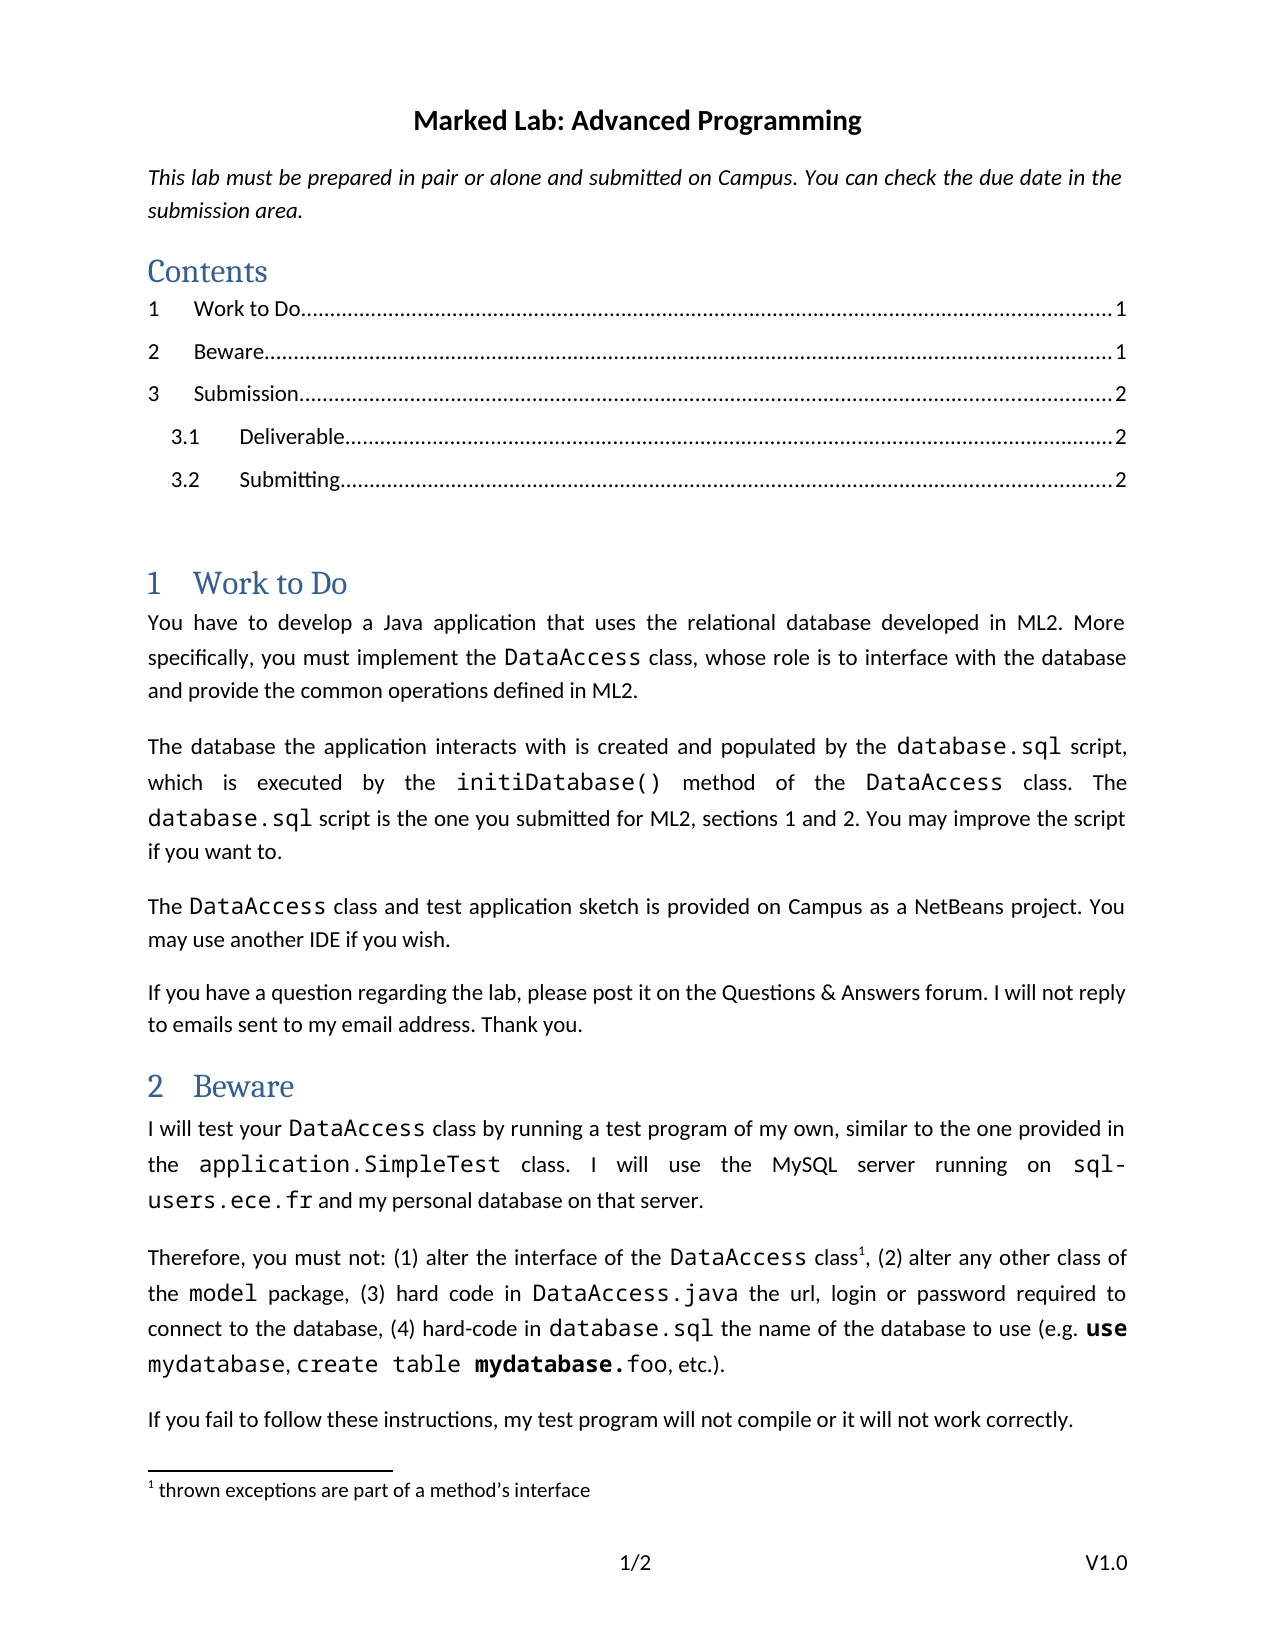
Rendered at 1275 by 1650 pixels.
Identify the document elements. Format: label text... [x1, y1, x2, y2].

subtitle Beware [148, 1068, 1127, 1106]
text This lab must be prepared in pair or alone and submitted on Campus. You can check the due date in the submission area. [148, 163, 1127, 224]
text You have to develop a Java application that uses the relational database developed in ML2. More specifically, you must implement the DataAccess class, whose role is to interface with the database and provide the common operations defined in ML2. [148, 608, 1127, 705]
text If you have a question regarding the lab, please post it on the Questions & Answers forum. I will not reply to emails sent to my email address. Thank you. [148, 978, 1127, 1039]
text Marked Lab: Advanced Programming [148, 102, 1127, 137]
text I will test your DataAccess class by running a test program of my own, similar to the one provided in the application.SimpleTest class. I will use the MySQL server running on sql-users.ece.fr and my personal database on that server. [148, 1112, 1127, 1215]
text The database the application interacts with is created and populated by the database.sql script, which is executed by the initiDatabase() method of the DataAccess class. The database.sql script is the one you submitted for ML2, sections 1 and 2. You may improve the script if you want to. [148, 730, 1127, 865]
text Therefore, you must not: (1) alter the interface of the DataAccess class, (2) alter any other class of the model package, (3) hard code in DataAccess.java the url, login or password required to connect to the database, (4) hard-code in database.sql the name of the database to use (e.g. use mydatabase, create table mydatabase.foo, etc.). [148, 1241, 1127, 1379]
text If you fail to follow these instructions, my test program will not compile or it will not work correctly. [148, 1405, 1127, 1433]
subtitle Work to Do [148, 564, 1127, 603]
text The DataAccess class and test application sketch is provided on Campus as a NetBeans project. You may use another IDE if you wish. [148, 890, 1127, 953]
